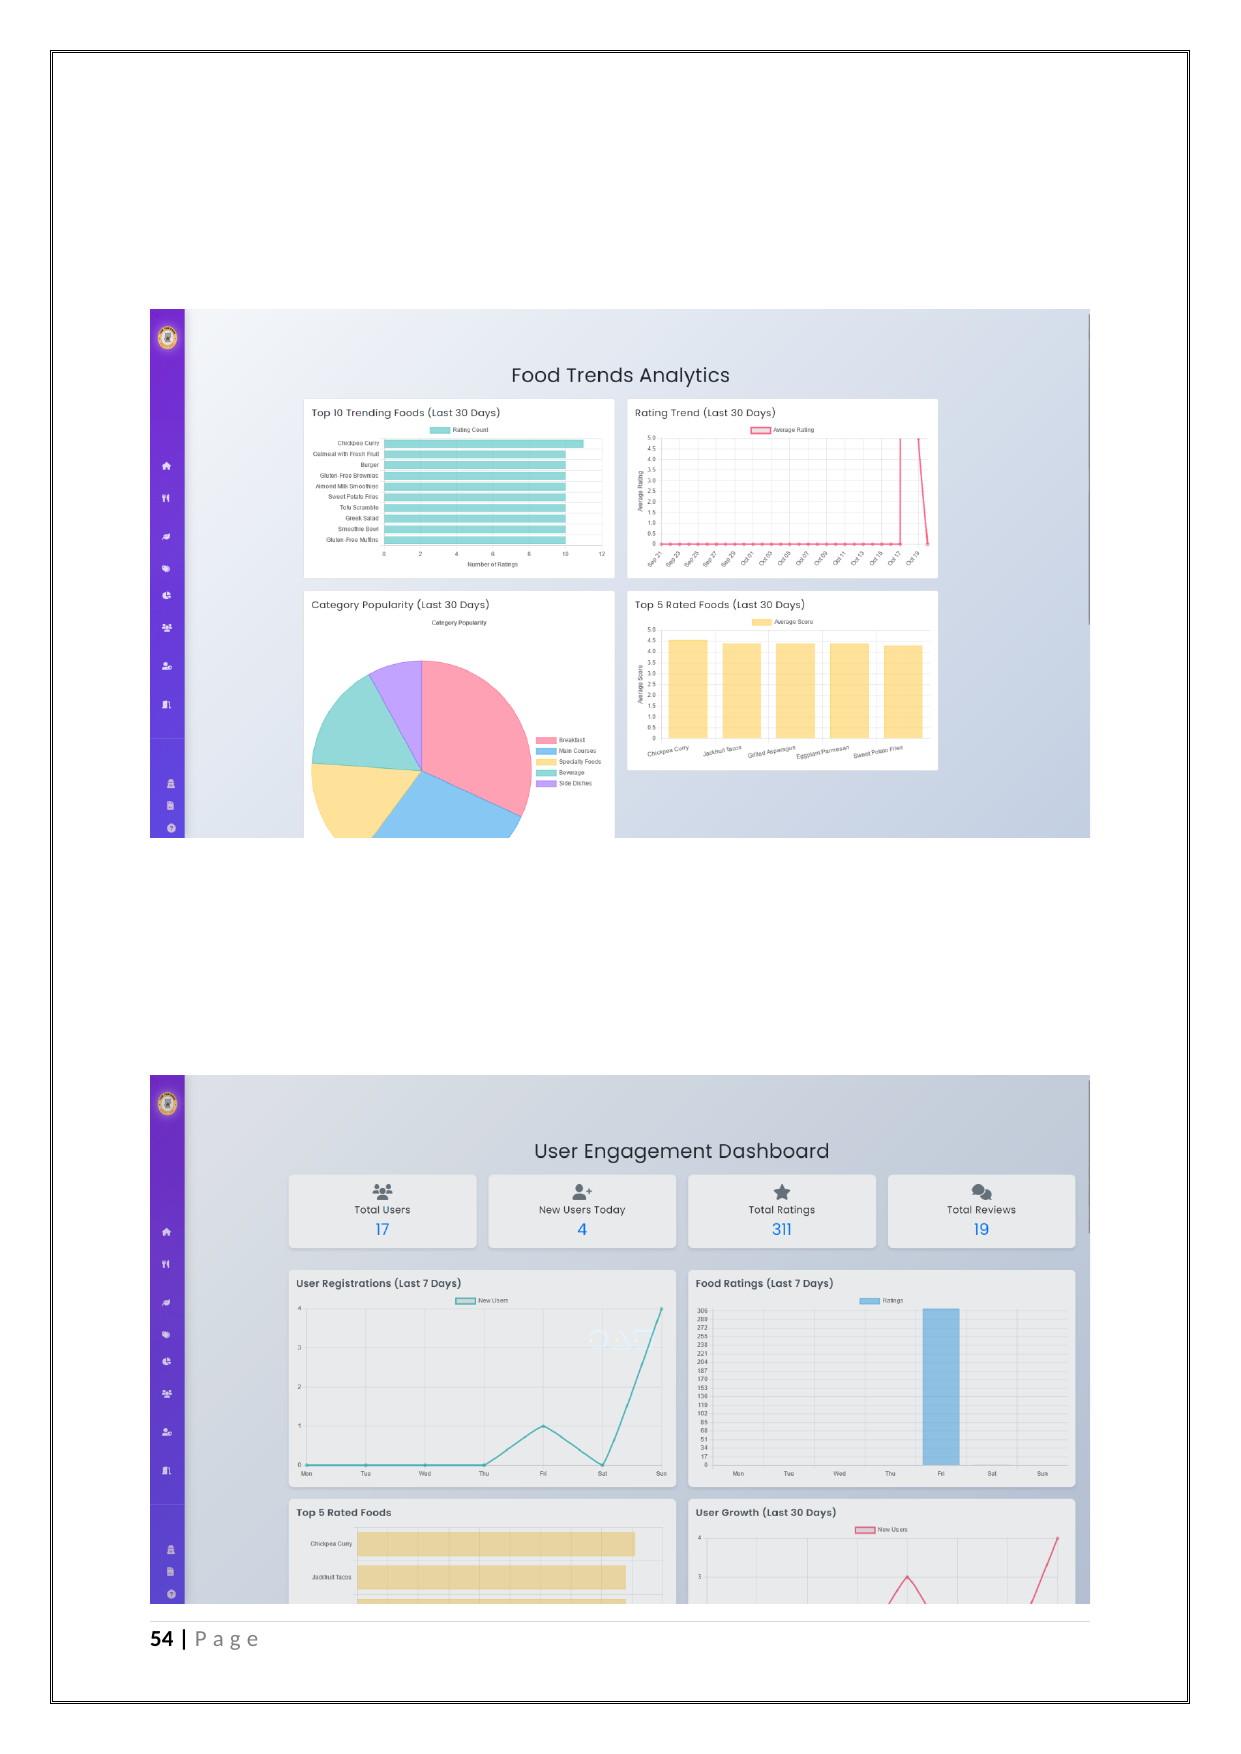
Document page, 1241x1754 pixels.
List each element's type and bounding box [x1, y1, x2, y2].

picture [150, 309, 1091, 838]
picture [150, 1075, 1091, 1604]
